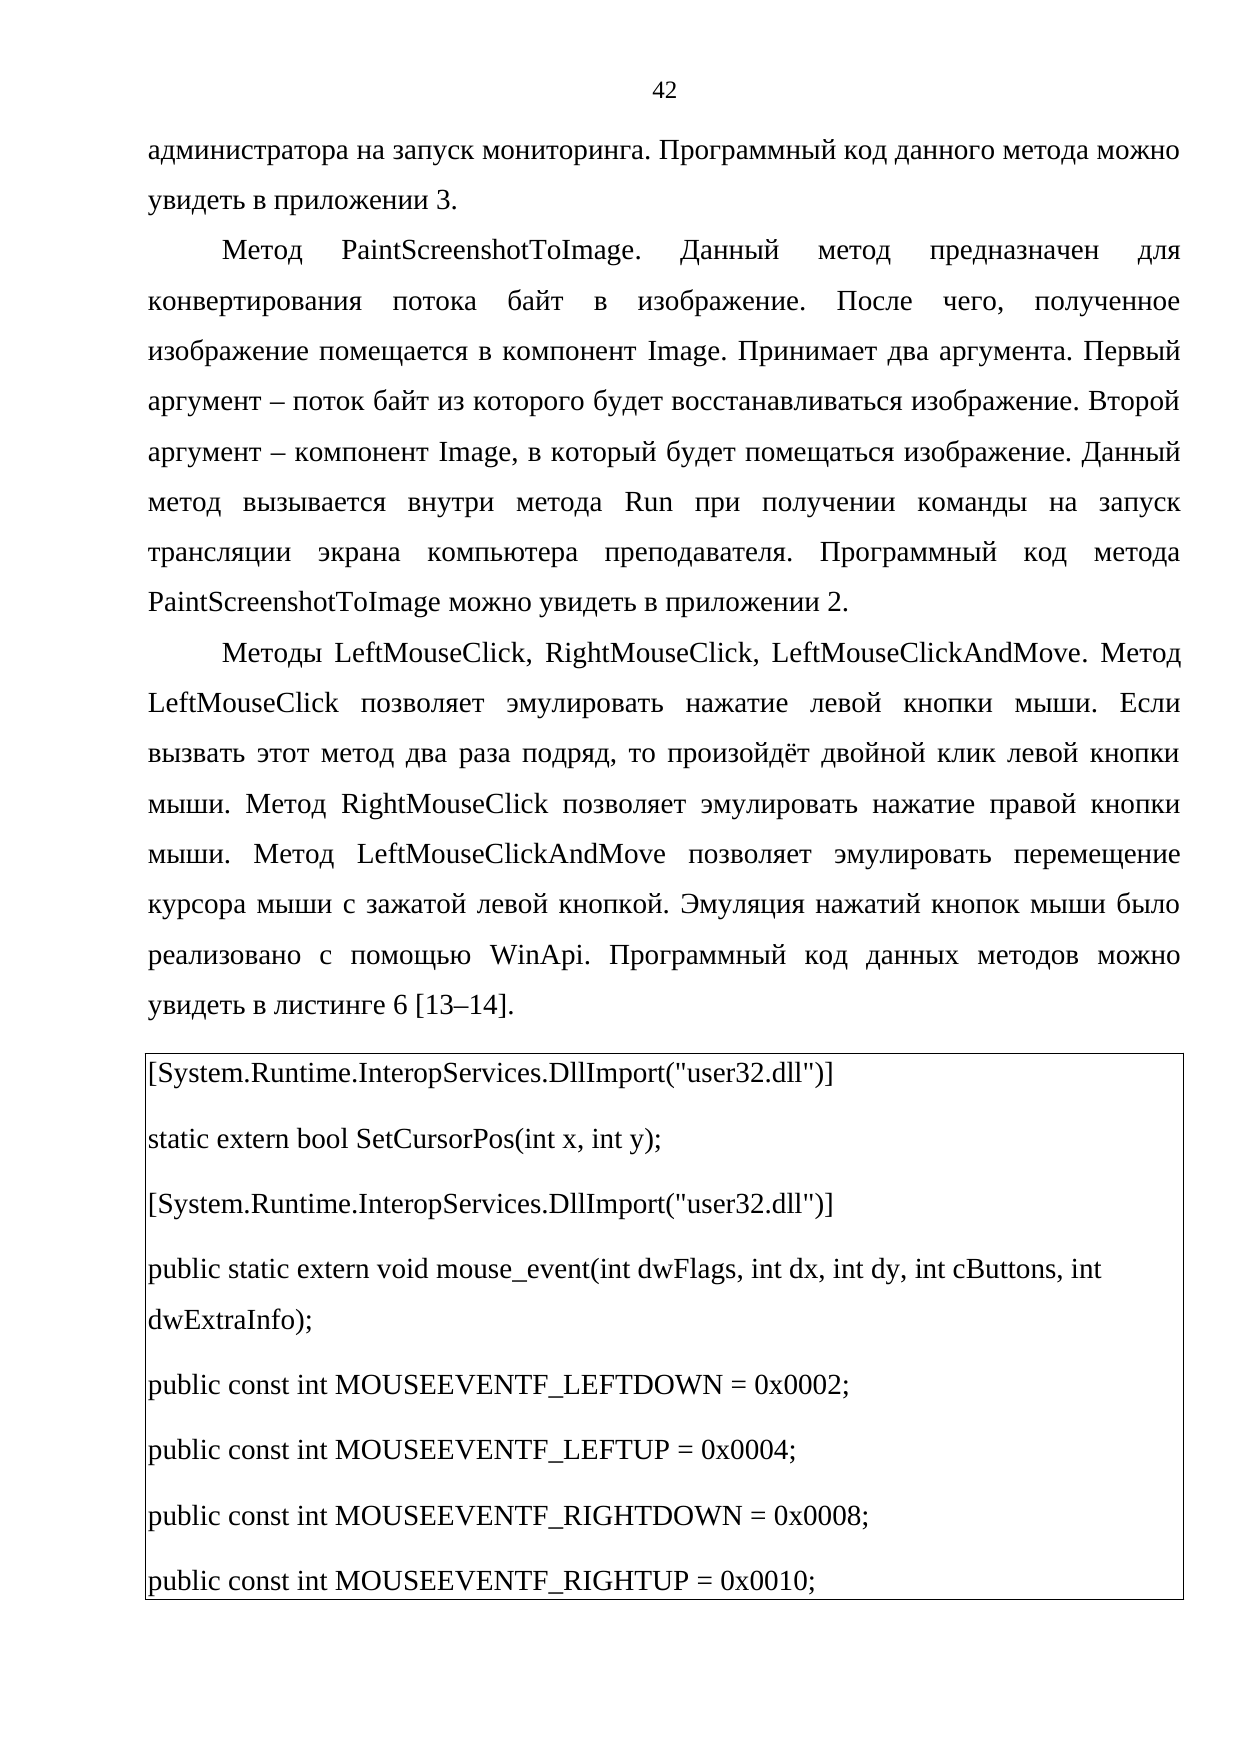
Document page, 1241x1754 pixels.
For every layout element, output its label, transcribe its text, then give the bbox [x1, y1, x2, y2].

text public const int MOUSEEVENTF_RIGHTUP = 0x0010; [146, 1560, 1183, 1599]
list Метод PaintScreenshotToImage. Данный метод предназначен для конвертирования потока байт в изображение. После чего, полученное изображение помещается в компонент Image. Принимает два аргумента. Первый аргумент – поток байт из которого будет восстанавливаться изображение. Второй аргумент – компонент Image, в который будет помещаться изображение. Данный метод вызывается внутри метода Run при получении команды на запуск трансляции экрана компьютера преподавателя. Программный код метода PaintScreenshotToImage можно увидеть в приложении 2. [148, 232, 1181, 618]
text [System.Runtime.InteropServices.DllImport("user32.dll")] [146, 1183, 1183, 1220]
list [148, 132, 1181, 216]
text public const int MOUSEEVENTF_LEFTDOWN = 0x0002; [146, 1364, 1183, 1401]
text static extern bool SetCursorPos(int x, int y); [146, 1118, 1183, 1154]
text [System.Runtime.InteropServices.DllImport("user32.dll")] [146, 1054, 1183, 1089]
text public const int MOUSEEVENTF_LEFTUP = 0x0004; [146, 1429, 1183, 1466]
text public const int MOUSEEVENTF_RIGHTDOWN = 0x0008; [146, 1494, 1183, 1531]
text public static extern void mouse_event(int dwFlags, int dx, int dy, int cButtons, int dwExtraInfo); [146, 1248, 1183, 1335]
list Методы LeftMouseClick, RightMouseClick, LeftMouseClickAndMove. Метод LeftMouseClick позволяет эмулировать нажатие левой кнопки мыши. Если вызвать этот метод два раза подряд, то произойдёт двойной клик левой кнопки мыши. Метод RightMouseClick позволяет эмулировать нажатие правой кнопки мыши. Метод LeftMouseClickAndMove позволяет эмулировать перемещение курсора мыши с зажатой левой кнопкой. Эмуляция нажатий кнопок мыши было реализовано с помощью WinApi. Программный код данных методов можно увидеть в листинге 6 [13–14]. [148, 635, 1181, 1021]
